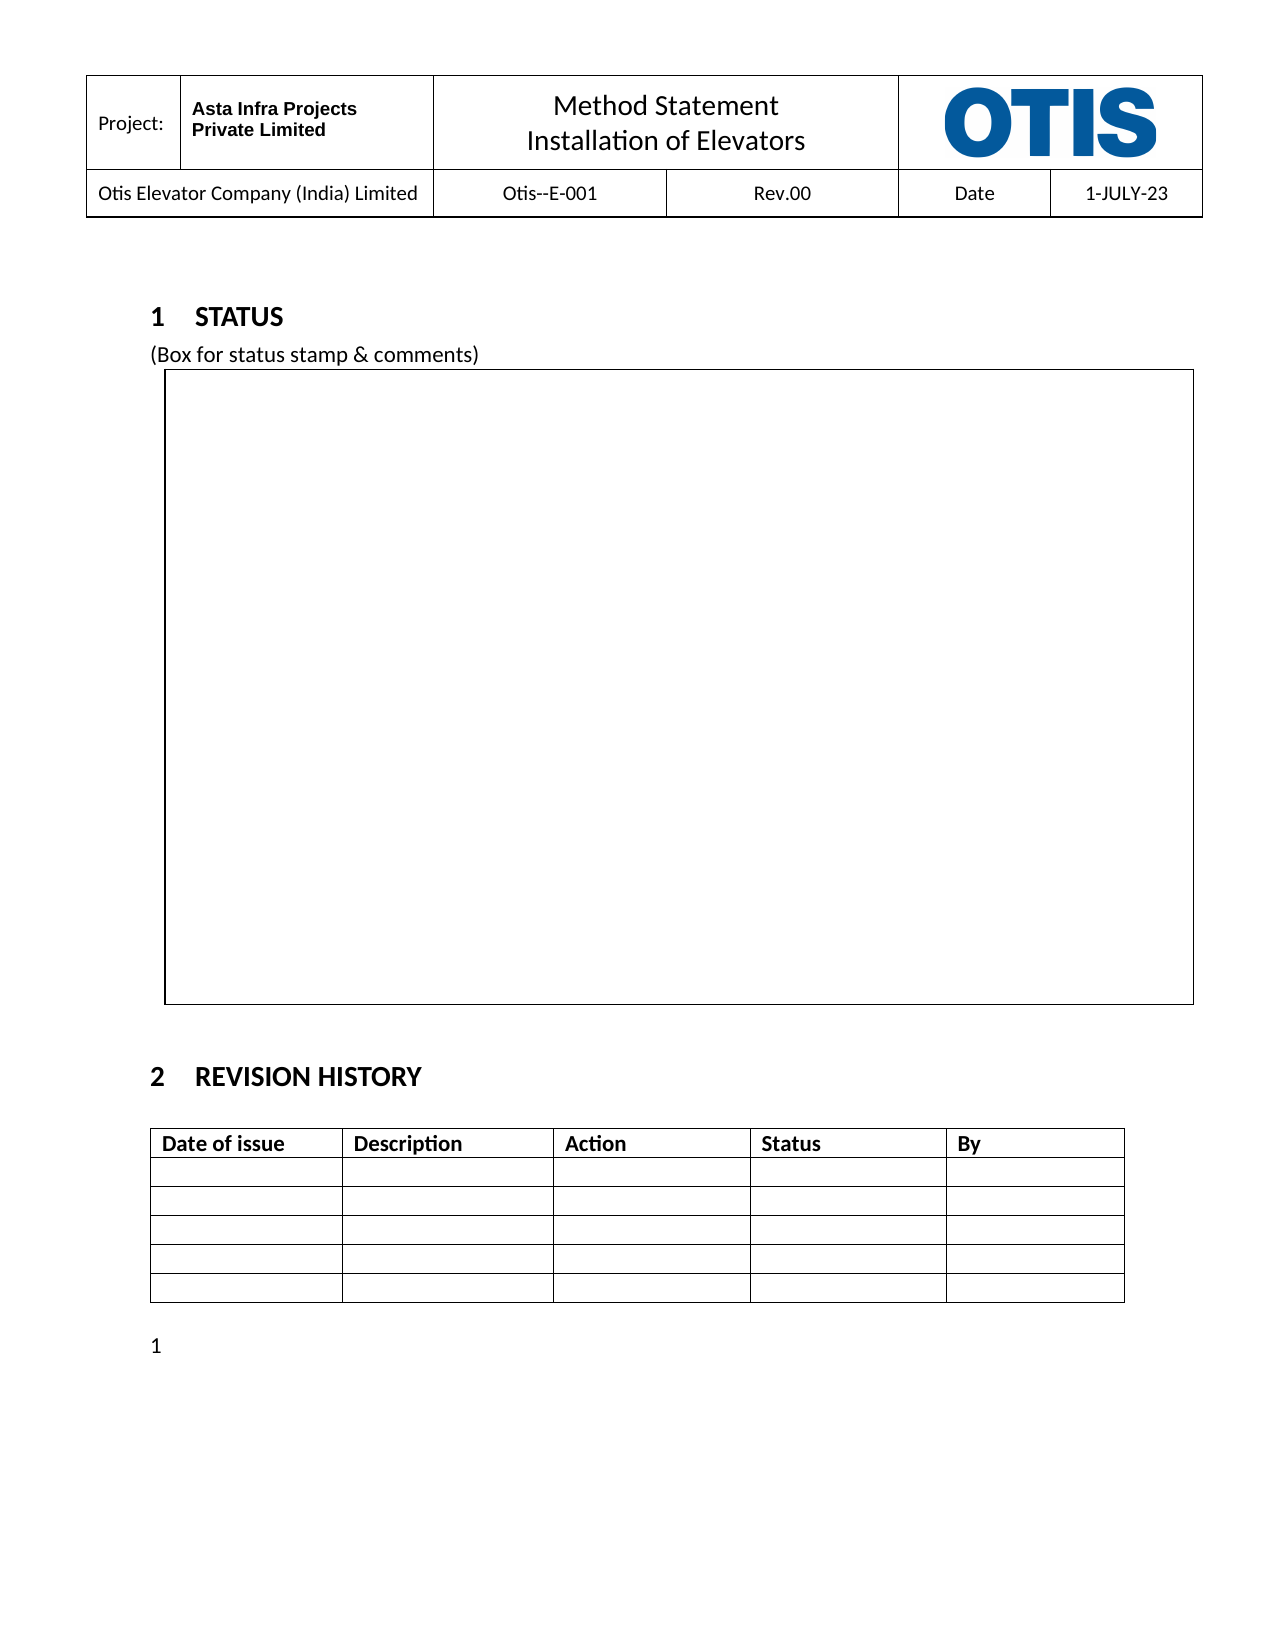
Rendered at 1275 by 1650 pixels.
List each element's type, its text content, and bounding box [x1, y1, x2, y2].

table_cell [554, 1216, 750, 1244]
table_cell [151, 1216, 342, 1244]
table_cell [947, 1245, 1124, 1273]
table_cell [751, 1245, 946, 1273]
table_header By [947, 1129, 1124, 1157]
table_cell [554, 1187, 750, 1215]
table_cell [343, 1187, 553, 1215]
table_cell [947, 1274, 1124, 1302]
subtitle STATUS [150, 298, 1125, 334]
table_cell [343, 1245, 553, 1273]
table_cell [151, 1158, 342, 1186]
table_cell [554, 1245, 750, 1273]
table_header Description [343, 1129, 553, 1157]
table_cell [947, 1187, 1124, 1215]
text (Box for status stamp & comments) [150, 340, 1125, 368]
picture [944, 87, 1157, 158]
table_cell [343, 1158, 553, 1186]
table_cell [751, 1274, 946, 1302]
table_header Status [751, 1129, 946, 1157]
table_cell [947, 1216, 1124, 1244]
table_header Date of issue [151, 1129, 342, 1157]
table_cell [151, 1274, 342, 1302]
table_cell [554, 1274, 750, 1302]
table_cell [554, 1158, 750, 1186]
table_header [166, 370, 1193, 1004]
table_cell [151, 1245, 342, 1273]
table_cell [947, 1158, 1124, 1186]
table_cell [751, 1158, 946, 1186]
table_cell [751, 1216, 946, 1244]
table_cell [343, 1216, 553, 1244]
table_cell [751, 1187, 946, 1215]
table_cell [343, 1274, 553, 1302]
table_header Action [554, 1129, 750, 1157]
subtitle REVISION HISTORY [150, 1058, 1125, 1093]
table_cell [151, 1187, 342, 1215]
